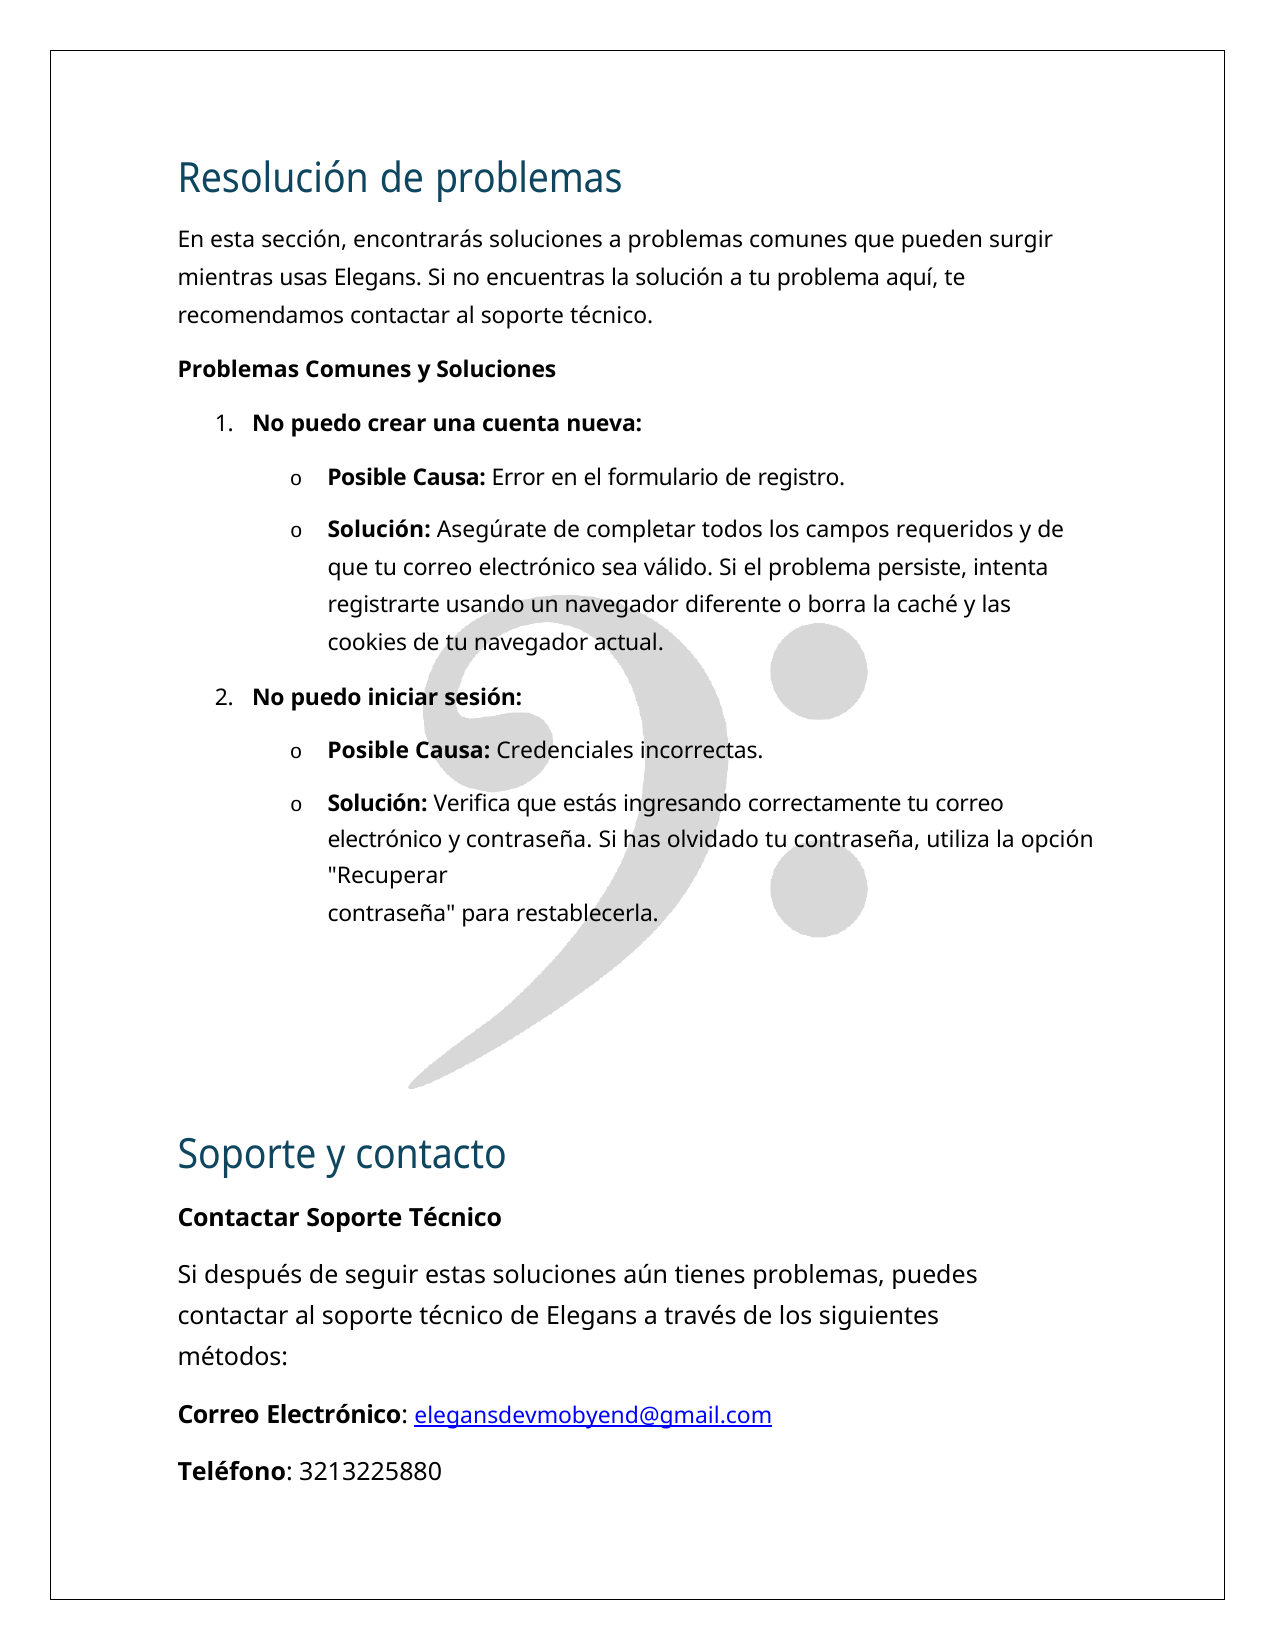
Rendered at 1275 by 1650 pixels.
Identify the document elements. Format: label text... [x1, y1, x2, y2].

list Solución: Asegúrate de completar todos los campos requeridos y de que tu correo electrónico sea válido. Si el problema persiste, intenta registrarte usando un navegador diferente o borra la caché y las cookies de tu navegador actual. [290, 513, 1088, 657]
text En esta sección, encontrarás soluciones a problemas comunes que pueden surgir mientras usas Elegans. Si no encuentras la solución a tu problema aquí, te recomendamos contactar al soporte técnico. [177, 223, 1087, 330]
text Problemas Comunes y Soluciones [177, 353, 1108, 384]
list Posible Causa: Error en el formulario de registro. [289, 460, 1108, 492]
subtitle Contactar Soporte Técnico [177, 1199, 1108, 1233]
subtitle Soporte y contacto [177, 1123, 1108, 1180]
text Correo Electrónico: elegansdevmobyend@gmail.com [177, 1396, 1108, 1430]
list Posible Causa: Credenciales incorrectas. [289, 734, 1108, 766]
list No puedo crear una cuenta nueva: [214, 407, 1108, 438]
text Teléfono: 3213225880 [177, 1453, 1108, 1487]
subtitle Resolución de problemas [177, 147, 1108, 204]
list Solución: Verifica que estás ingresando correctamente tu correo electrónico y contraseña. Si has olvidado tu contraseña, utiliza la opción "Recuperar [290, 787, 1098, 891]
text Si después de seguir estas soluciones aún tienes problemas, puedes contactar al soporte técnico de Elegans a través de los siguientes métodos: [177, 1256, 1051, 1373]
text contraseña" para restablecerla. [327, 897, 1108, 928]
list No puedo iniciar sesión: [214, 681, 1108, 712]
